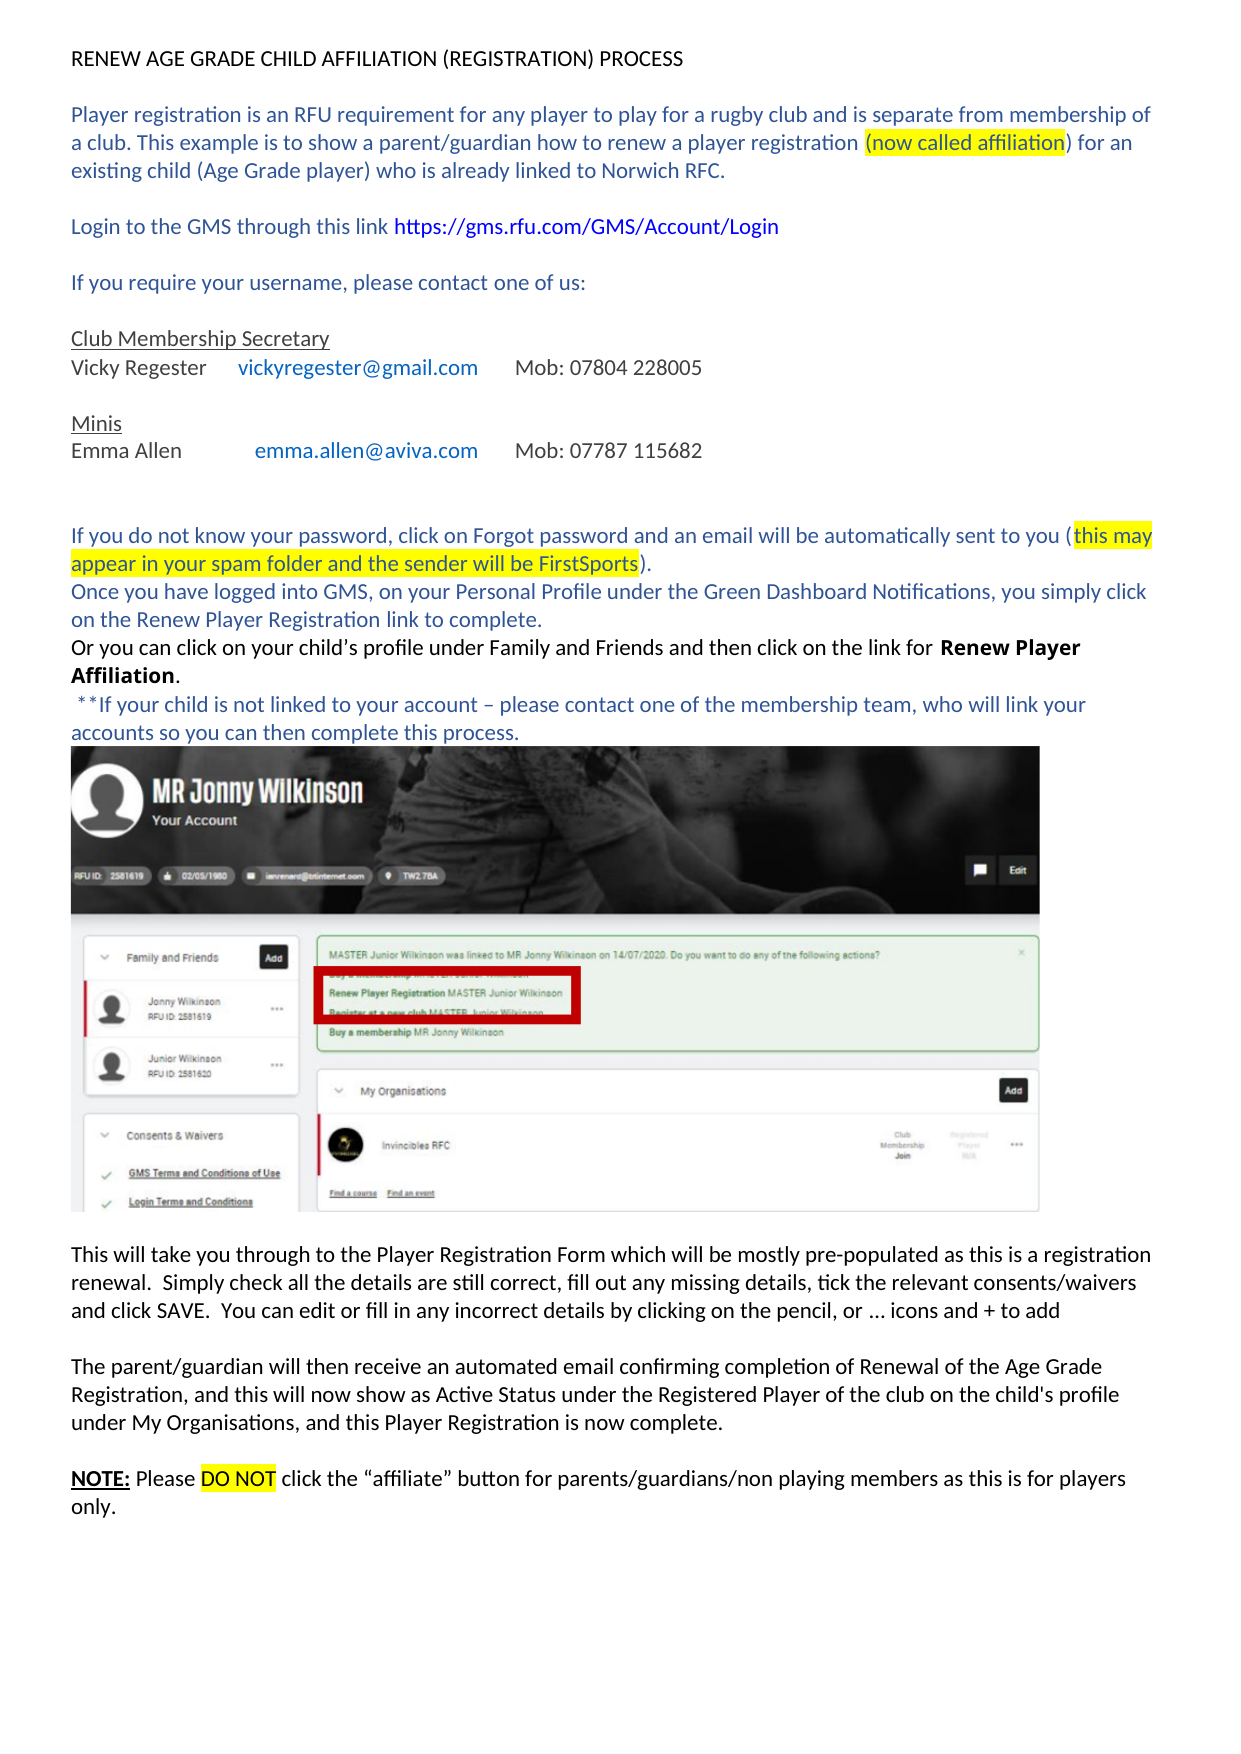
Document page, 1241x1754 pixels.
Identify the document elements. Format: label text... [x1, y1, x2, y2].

text If you do not know your password, click on Forgot password and an email will be automatically sent to you (this may appear in your spam folder and the sender will be FirstSports). [71, 521, 1163, 577]
text Minis [71, 409, 1163, 437]
text Club Membership Secretary [71, 324, 1163, 353]
text This will take you through to the Player Registration Form which will be mostly pre-populated as this is a registration renewal. Simply check all the details are still correct, fill out any missing details, tick the relevant consents/waivers and click SAVE. You can edit or fill in any incorrect details by clicking on the pencil, or … icons and + to add [71, 1240, 1163, 1324]
text If you require your username, please contact one of us: [71, 268, 1163, 297]
text Or you can click on your child’s profile under Family and Friends and then click on the link for Renew Player Affiliation. [175, 633, 1163, 690]
text NOTE: Please DO NOT click the “affiliate” button for parents/guardians/non playing members as this is for players only. [71, 1464, 1163, 1548]
text The parent/guardian will then receive an automated email confirming completion of Renewal of the Age Grade Registration, and this will now show as Active Status under the Registered Player of the club on the child's profile under My Organisations, and this Player Registration is now complete. [724, 1352, 1163, 1436]
text Vicky Regester vickyregester@gmail.com Mob: 07804 228005 [71, 353, 1163, 381]
text Player registration is an RFU requirement for any player to play for a rugby club and is separate from membership of a club. This example is to show a parent/guardian how to renew a player registration (now called affiliation) for an existing child (Age Grade player) who is already linked to Norwich RFC. [71, 100, 1163, 184]
text **If your child is not linked to your account – please contact one of the membership team, who will link your accounts so you can then complete this process. [71, 690, 1163, 746]
text Once you have logged into GMS, on your Personal Profile under the Green Dashboard Notifications, you simply click on the Renew Player Registration link to complete. [71, 577, 1163, 633]
text Emma Allen emma.allen@aviva.com Mob: 07787 115682 [71, 437, 1163, 465]
text RENEW AGE GRADE CHILD AFFILIATION (REGISTRATION) PROCESS [71, 44, 1163, 72]
picture [70, 745, 1040, 1212]
text Login to the GMS through this link https://gms.rfu.com/GMS/Account/Login [71, 212, 1163, 241]
